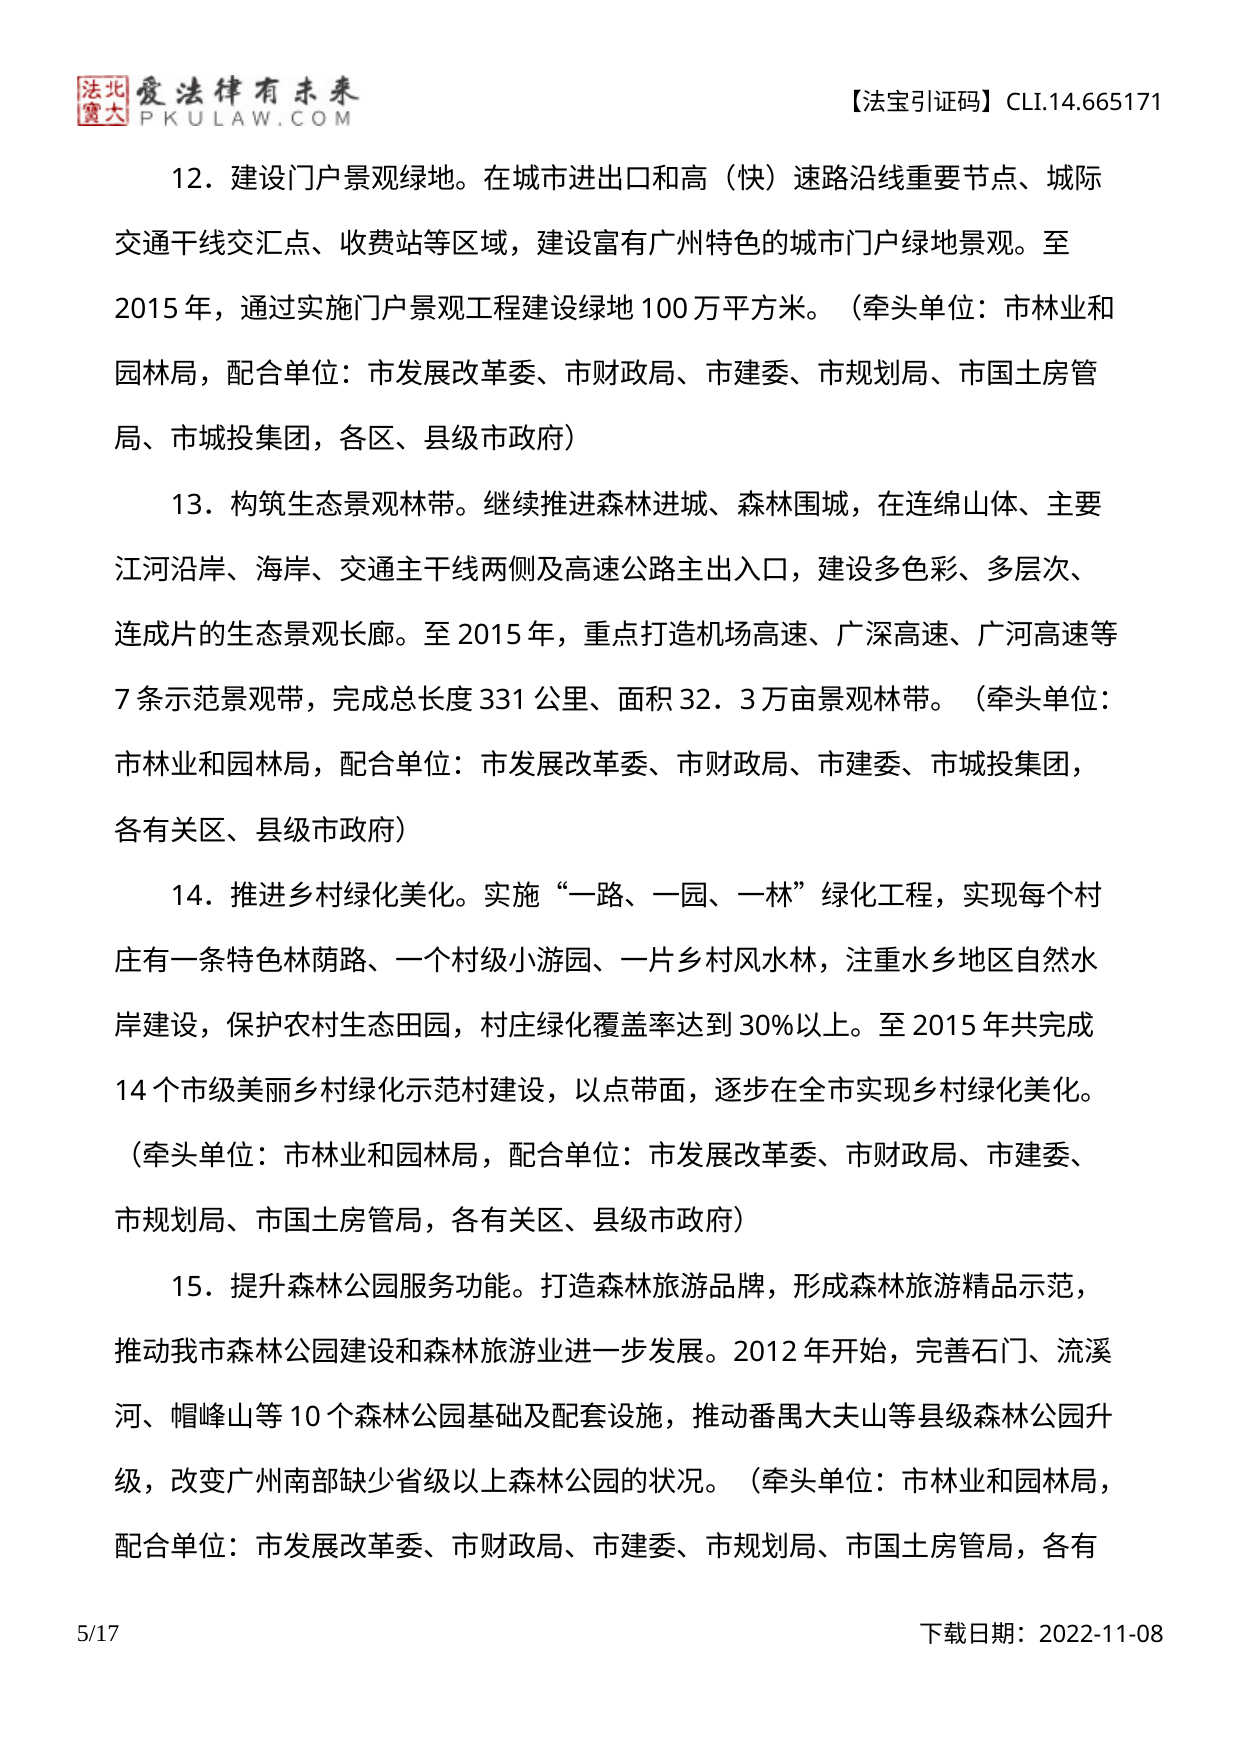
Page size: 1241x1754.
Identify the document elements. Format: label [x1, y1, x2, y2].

picture [76, 75, 361, 126]
text [114, 156, 1126, 1565]
